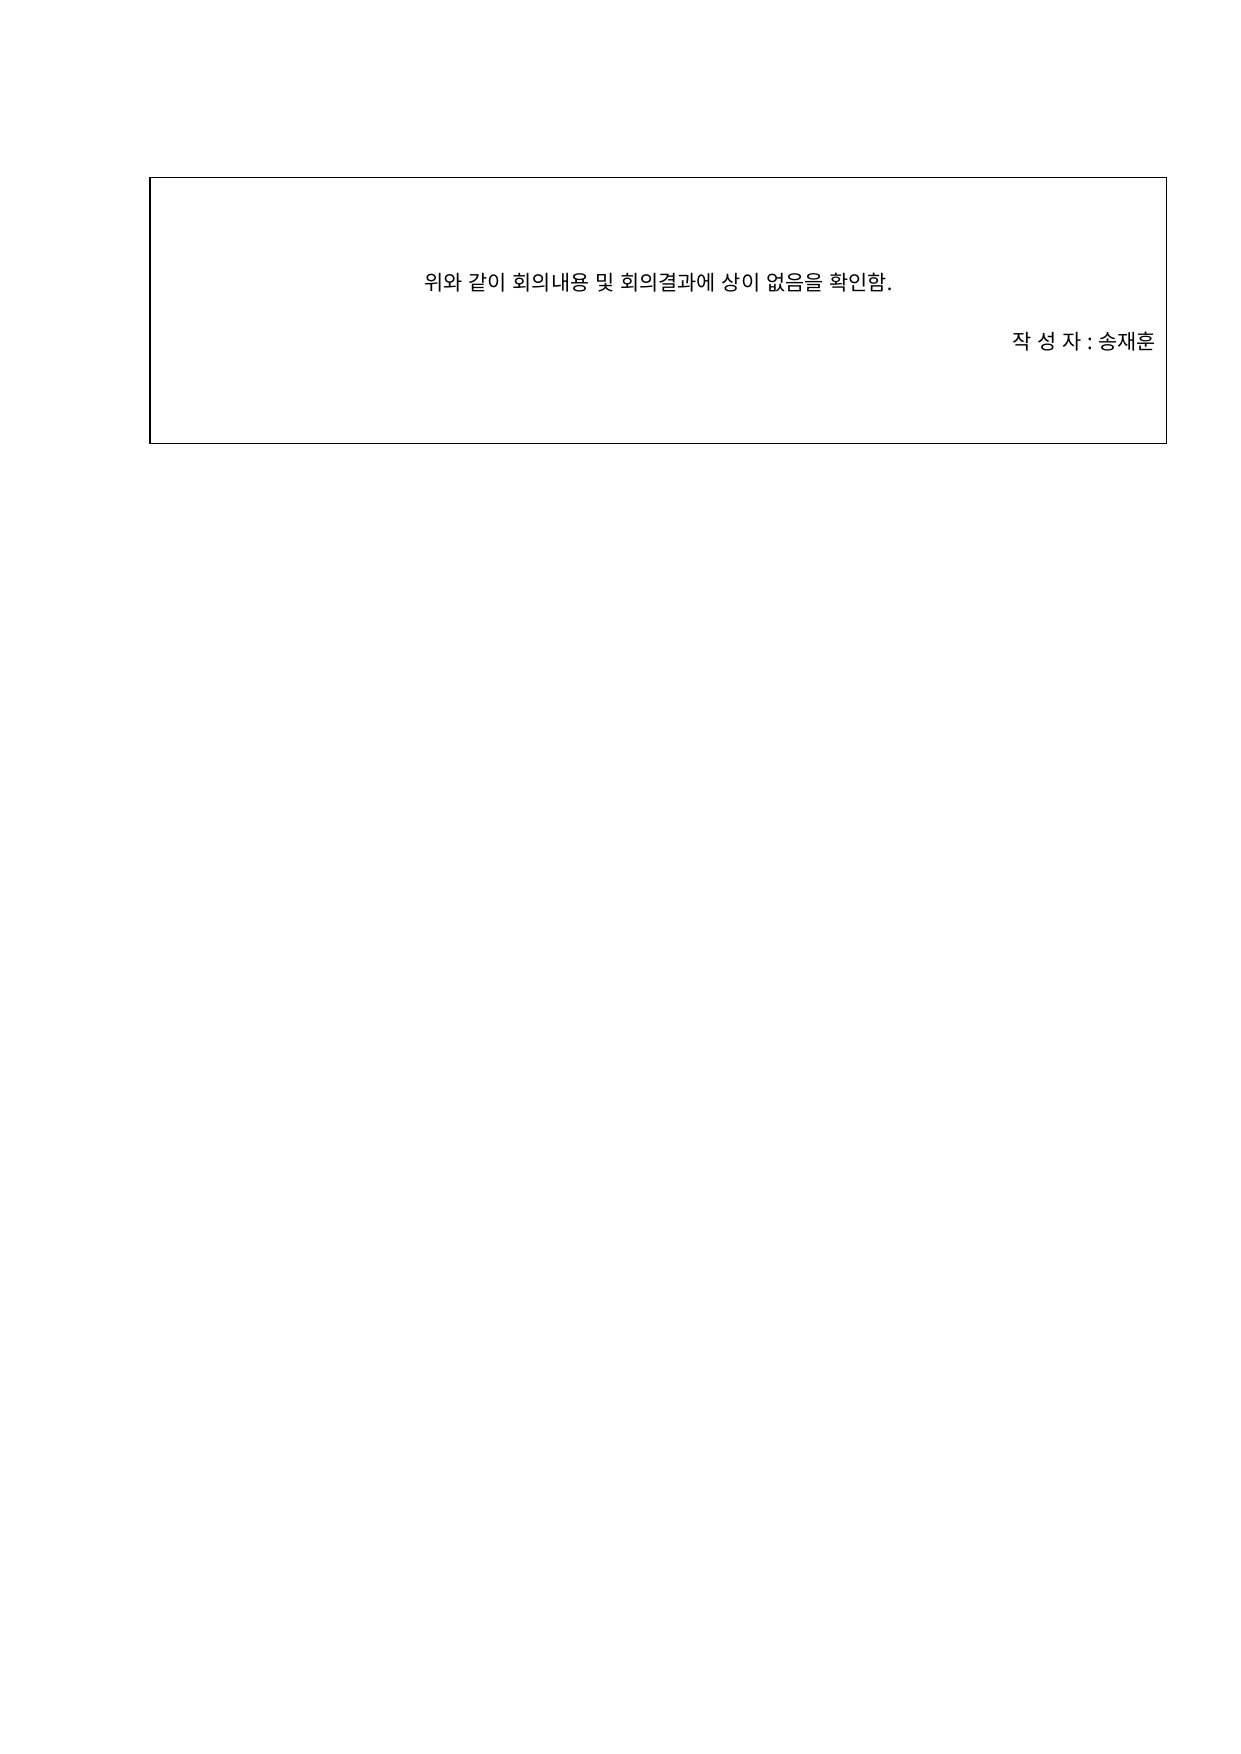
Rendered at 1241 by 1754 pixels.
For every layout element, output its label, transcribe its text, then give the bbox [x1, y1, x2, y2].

table_cell 위와 같이 회의내용 및 회의결과에 상이 없음을 확인함. 작 성 자 : 송재훈 [151, 178, 1166, 443]
